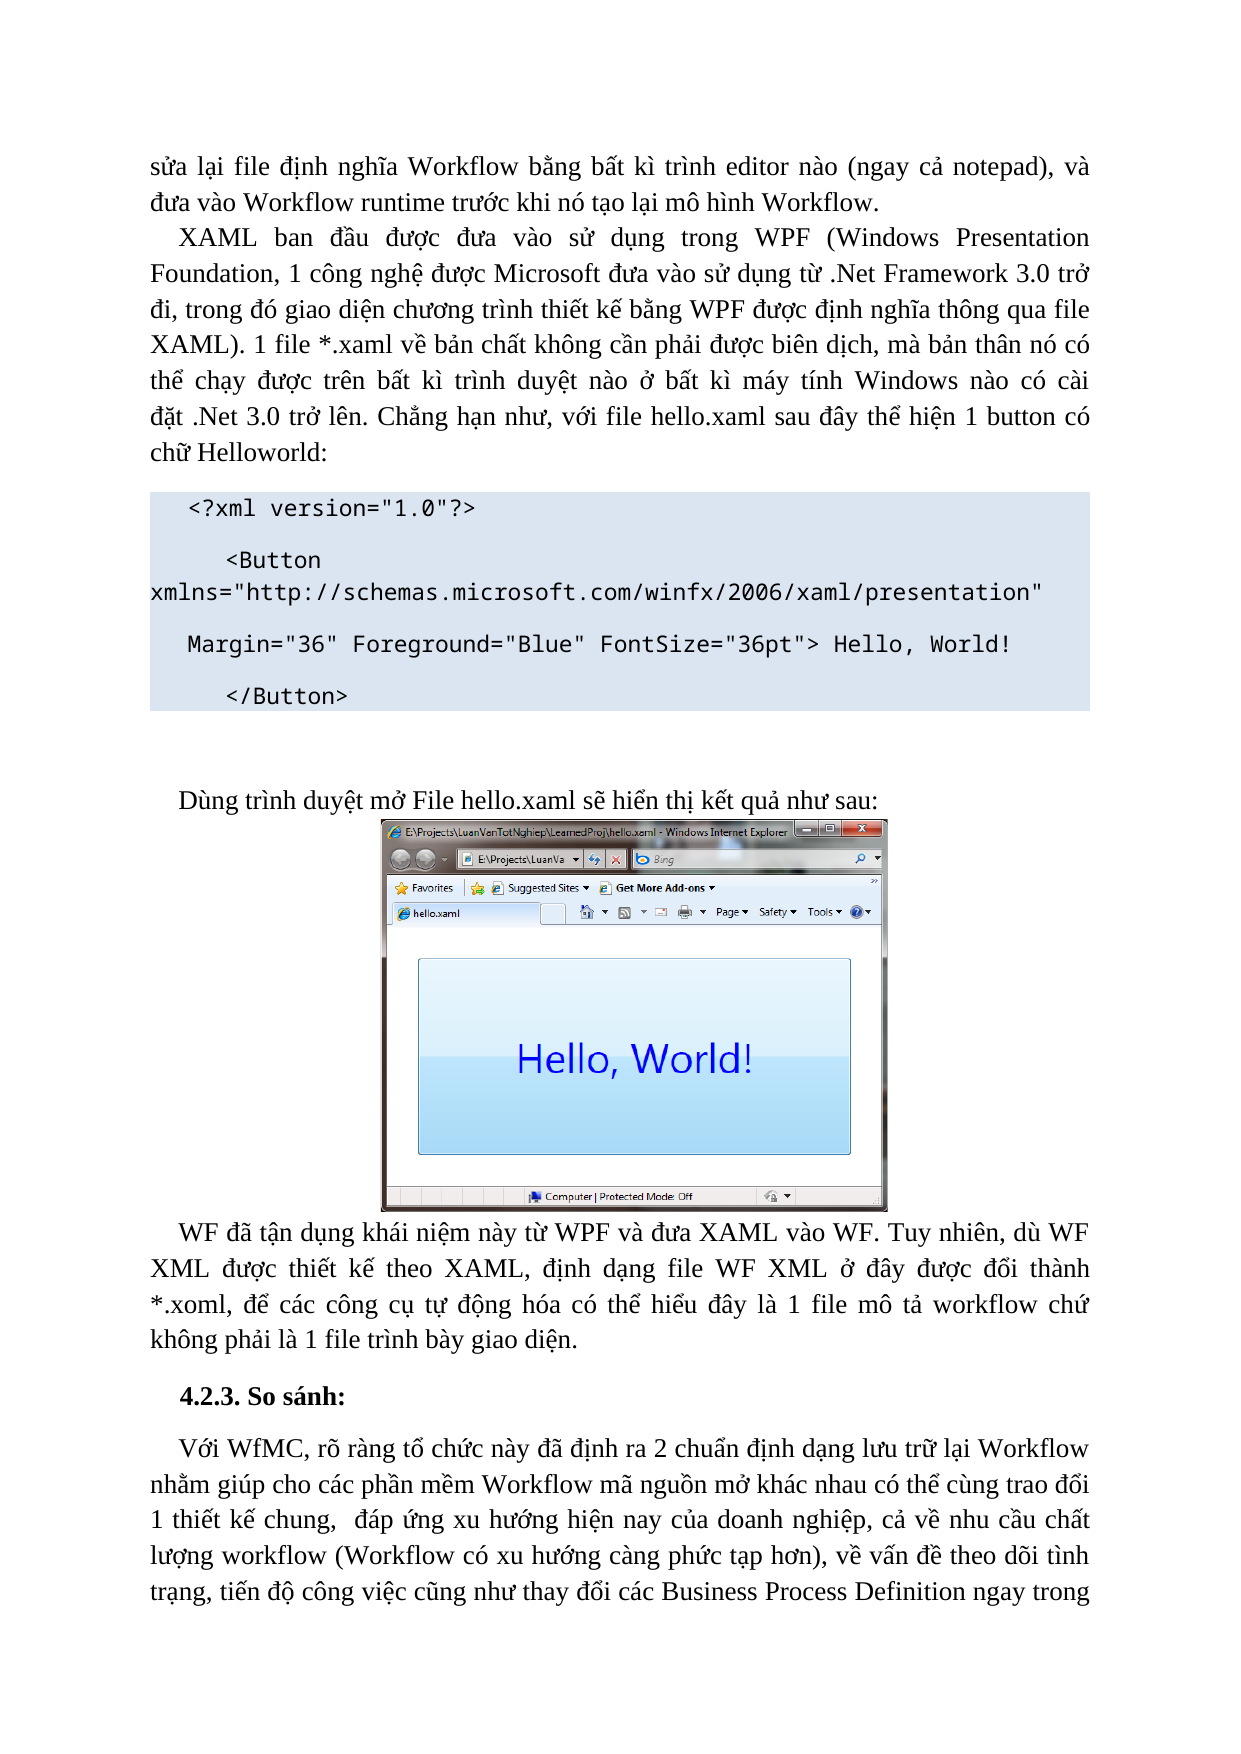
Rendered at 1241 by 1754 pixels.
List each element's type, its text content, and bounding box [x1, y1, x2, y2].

text <Button xmlns="http://schemas.microsoft.com/winfx/2006/xaml/presentation" [150, 544, 1090, 607]
text <?xml version="1.0"?> [150, 492, 1090, 524]
list WF đã tận dụng khái niệm này từ WPF và đưa XAML vào WF. Tuy nhiên, dù WF XML được thiết kế theo XAML, định dạng file WF XML ở đây được đổi thành *.xoml, để các công cụ tự động hóa có thể hiểu đây là 1 file mô tả workflow chứ không phải là 1 file trình bày giao diện. [150, 1216, 1090, 1354]
text Margin="36" Foreground="Blue" FontSize="36pt"> Hello, World! [150, 628, 1090, 659]
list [150, 150, 1090, 217]
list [150, 1432, 1090, 1606]
text 4.2.3. So sánh: [179, 1380, 1090, 1411]
text </Button> [150, 680, 1090, 711]
list Dùng trình duyệt mở File hello.xaml sẽ hiển thị kết quả như sau: [150, 784, 1090, 815]
picture [380, 819, 888, 1212]
list XAML ban đầu được đưa vào sử dụng trong WPF (Windows Presentation Foundation, 1 công nghệ được Microsoft đưa vào sử dụng từ .Net Framework 3.0 trở đi, trong đó giao diện chương trình thiết kế bằng WPF được định nghĩa thông qua file XAML). 1 file *.xaml về bản chất không cần phải được biên dịch, mà bản thân nó có thể chạy được trên bất kì trình duyệt nào ở bất kì máy tính Windows nào có cài đặt .Net 3.0 trở lên. Chẳng hạn như, với file hello.xaml sau đây thể hiện 1 button có chữ Helloworld: [150, 221, 1090, 467]
